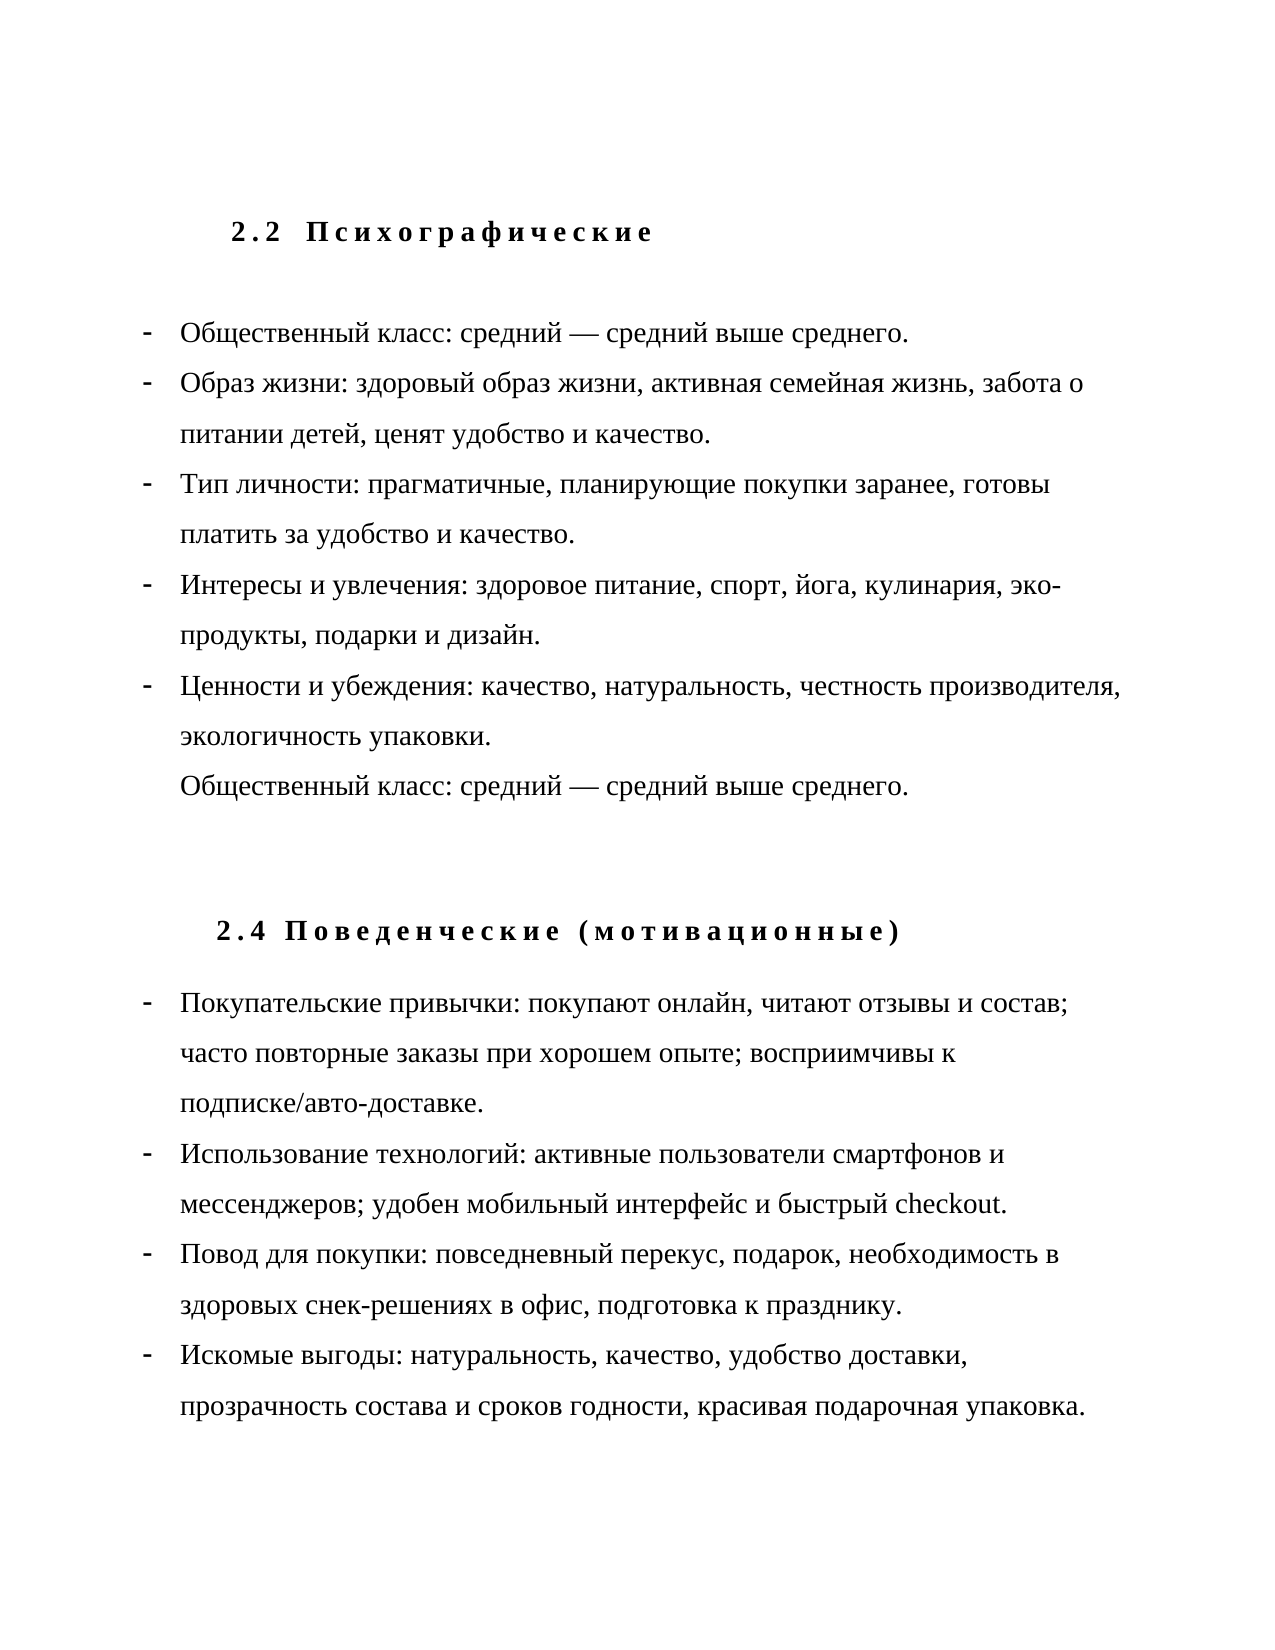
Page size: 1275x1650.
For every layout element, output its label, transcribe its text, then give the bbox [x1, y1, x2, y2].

list Использование технологий: активные пользователи смартфонов и мессенджеров; удобен мобильный интерфейс и быстрый checkout. [142, 1136, 1133, 1220]
list Общественный класс: средний — средний выше среднего. [180, 768, 1133, 802]
list Тип личности: прагматичные, планирующие покупки заранее, готовы платить за удобство и качество. [142, 466, 1133, 550]
list Интересы и увлечения: здоровое питание, спорт, йога, кулинария, эко-продукты, подарки и дизайн. [142, 567, 1133, 651]
list Общественный класс: средний — средний выше среднего. [142, 315, 1133, 349]
list Покупательские привычки: покупают онлайн, читают отзывы и состав; часто повторные заказы при хорошем опыте; восприимчивы к подписке/авто-доставке. [142, 985, 1133, 1119]
list Психографические [231, 214, 1133, 248]
list Искомые выгоды: натуральность, качество, удобство доставки, прозрачность состава и сроков годности, красивая подарочная упаковка. [142, 1337, 1133, 1421]
text 2.4 Поведенческие (мотивационные) [142, 913, 1133, 946]
list Повод для покупки: повседневный перекус, подарок, необходимость в здоровых снек-решениях в офис, подготовка к празднику. [142, 1237, 1133, 1321]
list Образ жизни: здоровый образ жизни, активная семейная жизнь, забота о питании детей, ценят удобство и качество. [142, 365, 1133, 449]
list Ценности и убеждения: качество, натуральность, честность производителя, экологичность упаковки. [142, 668, 1133, 752]
